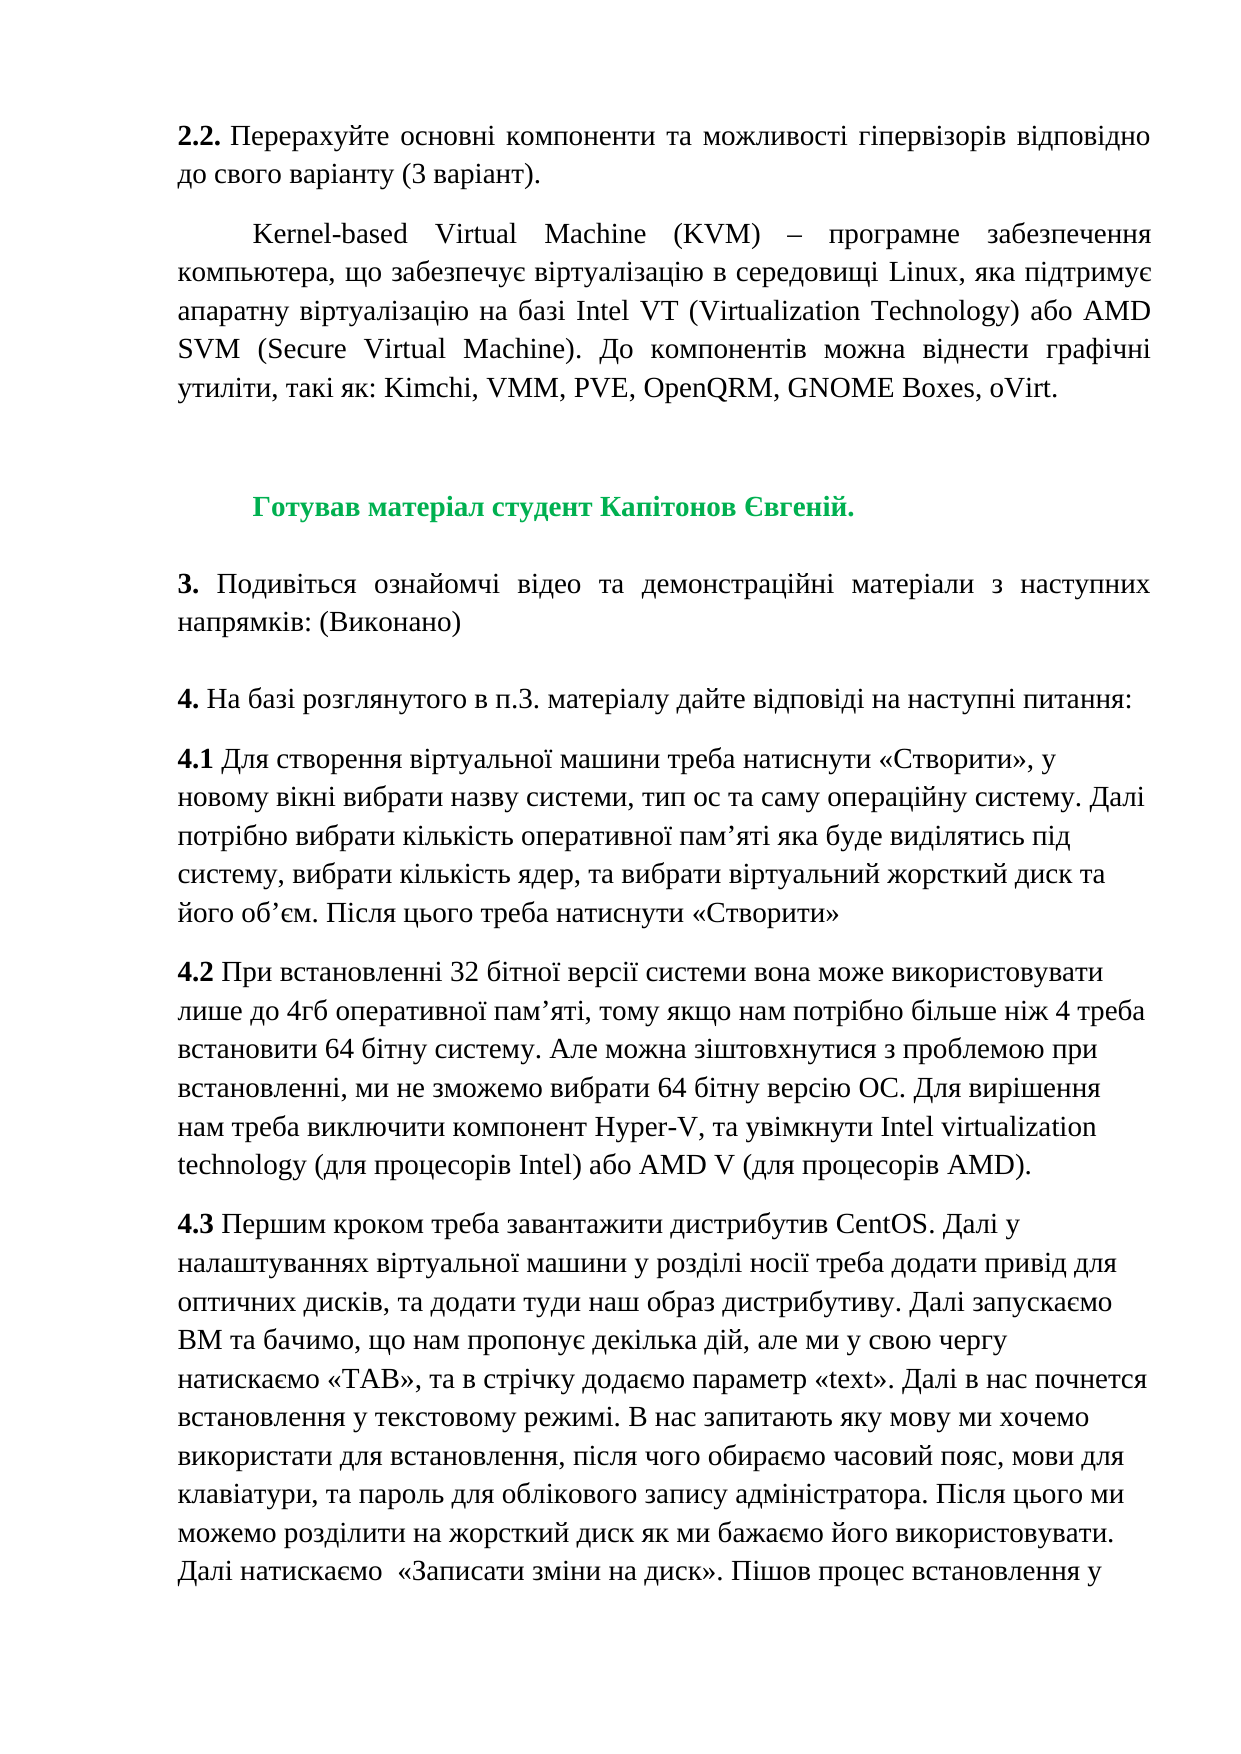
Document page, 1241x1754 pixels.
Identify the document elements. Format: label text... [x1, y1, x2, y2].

text Kernel-based Virtual Machine (KVM) – програмне забезпечення компьютера, що забезпечує віртуалізацію в середовищі Linux, яка підтримує апаратну віртуалізацію на базі Intel VT (Virtualization Technology) або AMD SVM (Secure Virtual Machine). До компонентів можна віднести графічні утиліти, такі як: Kimchi, VMM, PVE, OpenQRM, GNOME Boxes, oVirt. [177, 216, 1152, 404]
text 3. Подивіться ознайомчі відео та демонстраційні матеріали з наступних напрямків: (Виконано) [177, 566, 1152, 638]
text 4. На базі розглянутого в п.3. матеріалу дайте відповіді на наступні питання: [177, 682, 1152, 715]
text Готував матеріал студент Капітонов Євгеній. [177, 489, 1152, 522]
text 4.2 При встановленні 32 бітної версії системи вона може використовувати лише до 4гб оперативної пам’яті, тому якщо нам потрібно більше ніж 4 треба встановити 64 бітну систему. Але можна зіштовхнутися з проблемою при встановленні, ми не зможемо вибрати 64 бітну версію ОС. Для вирішення нам треба виключити компонент Hyper-V, та увімкнути Intel virtualization technology (для процесорів Intel) або AMD V (для процесорів AMD). [177, 954, 1152, 1181]
text 2.2. Перерахуйте основні компоненти та можливості гіпервізорів відповідно до свого варіанту (3 варіант). [177, 118, 1152, 190]
text 4.1 Для створення віртуальної машини треба натиснути «Створити», у новому вікні вибрати назву системи, тип ос та саму операційну систему. Далі потрібно вибрати кількість оперативної пам’яті яка буде виділятись під систему, вибрати кількість ядер, та вибрати віртуальний жорсткий диск та його об’єм. Після цього треба натиснути «Створити» [177, 741, 1152, 929]
